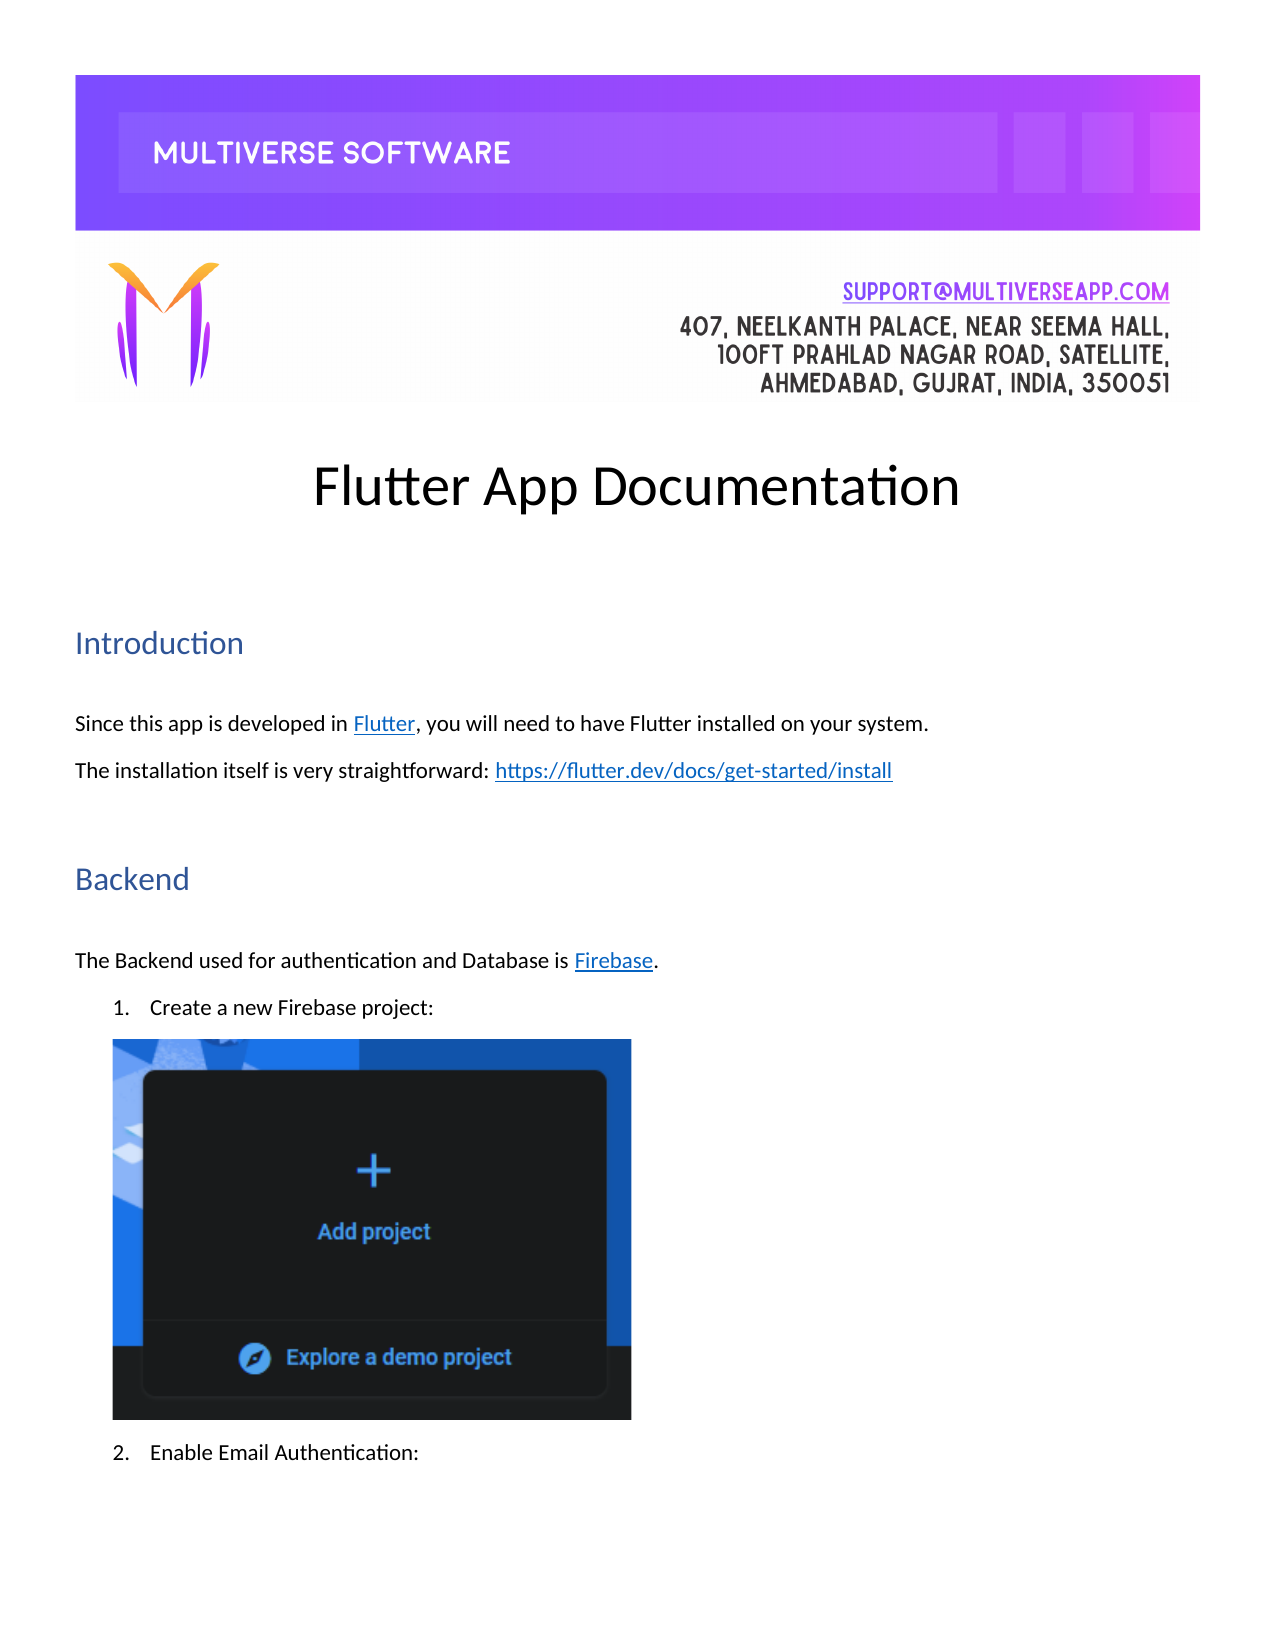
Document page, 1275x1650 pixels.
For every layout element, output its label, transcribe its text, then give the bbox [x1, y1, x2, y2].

text Since this app is developed in Flutter, you will need to have Flutter installed on your system. [75, 709, 1200, 737]
picture [75, 75, 1200, 402]
list Create a new Firebase project: [112, 993, 1200, 1021]
list Enable Email Authentication: [112, 1438, 1200, 1466]
text The installation itself is very straightforward: https://flutter.dev/docs/get-started/install [75, 756, 1200, 784]
picture [112, 1039, 632, 1420]
subtitle Introduction [75, 622, 1200, 663]
subtitle Backend [75, 858, 1200, 899]
title Flutter App Documentation [75, 448, 1200, 520]
text The Backend used for authentication and Database is Firebase. [75, 946, 1200, 974]
